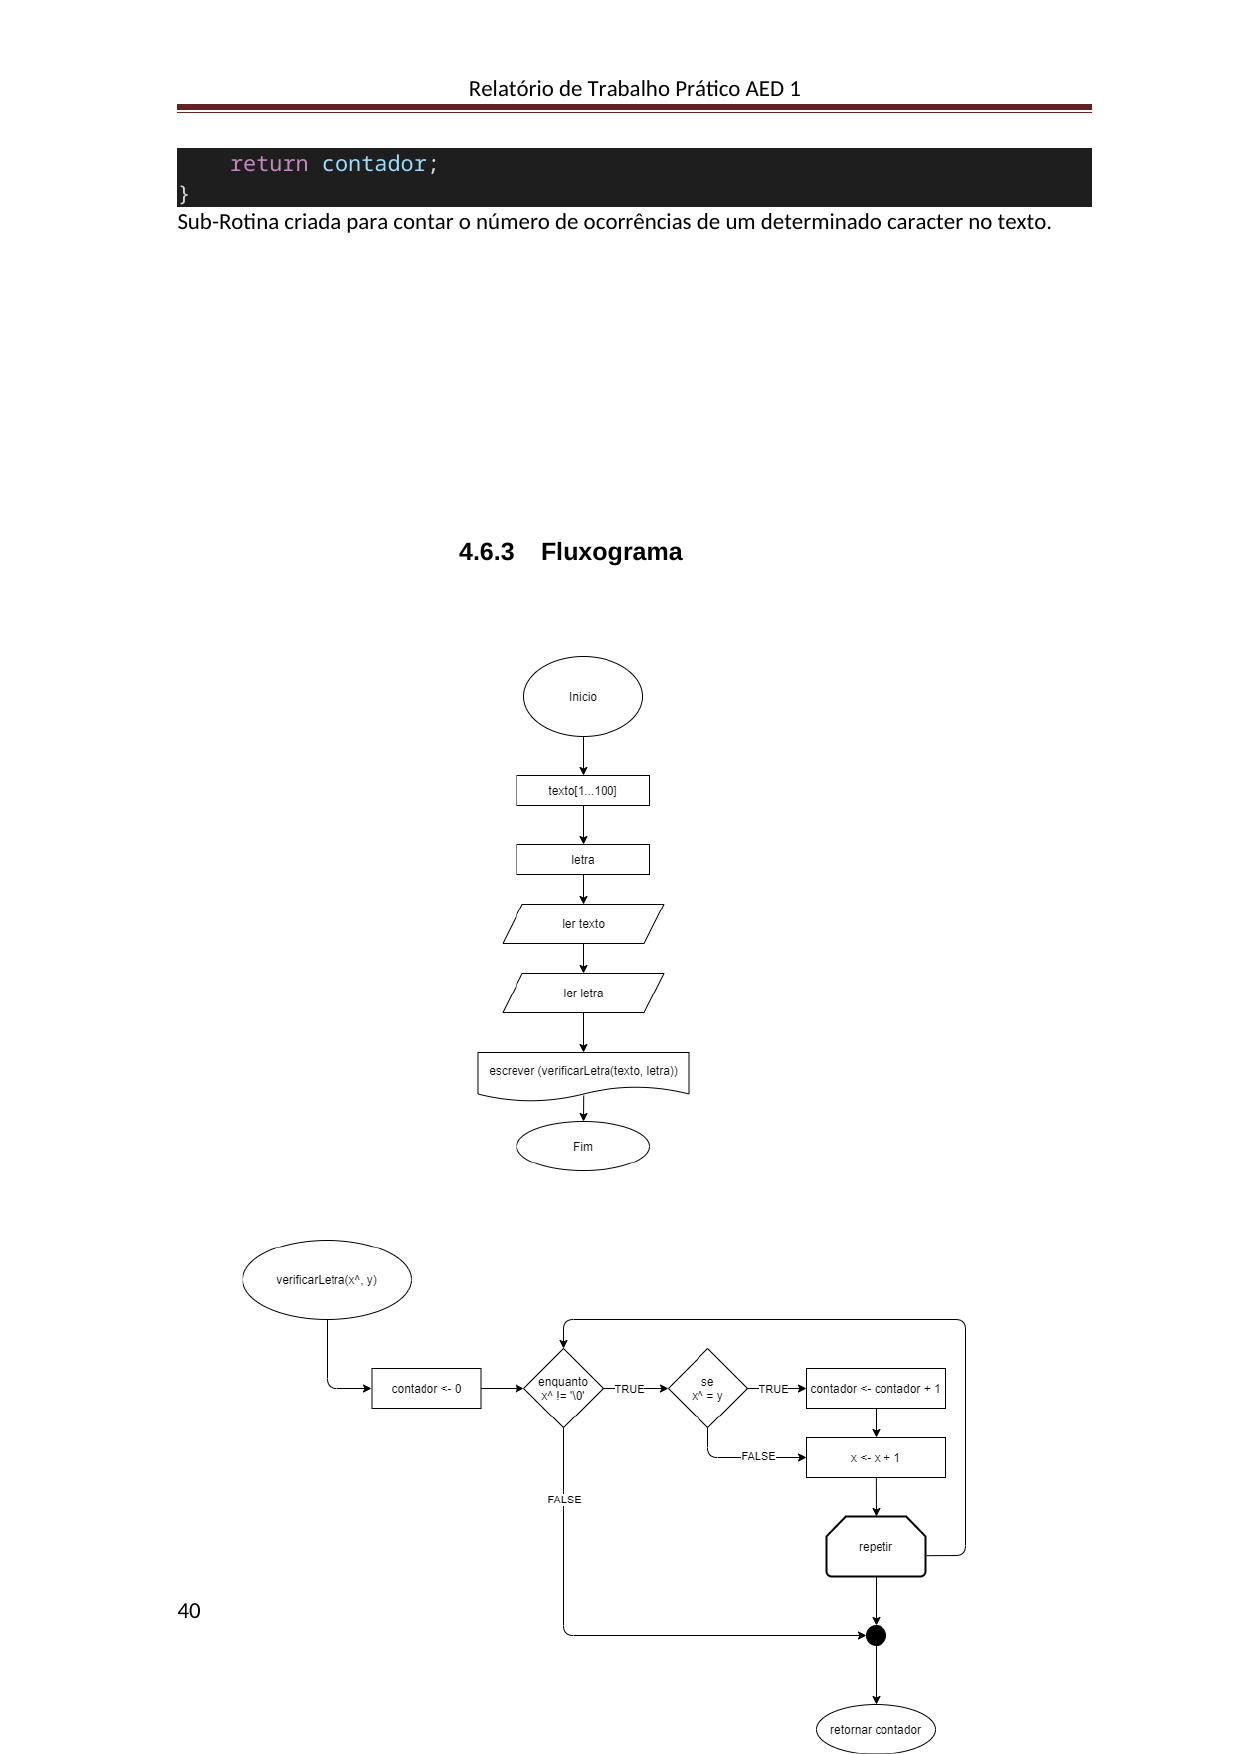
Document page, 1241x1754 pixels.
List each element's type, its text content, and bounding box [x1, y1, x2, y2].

text Sub-Rotina criada para contar o número de ocorrências de um determinado caracter no texto. [177, 207, 1092, 235]
picture [242, 656, 973, 1754]
text return contador; [177, 148, 1092, 177]
text } [177, 177, 1092, 207]
list Fluxograma [459, 537, 1092, 565]
